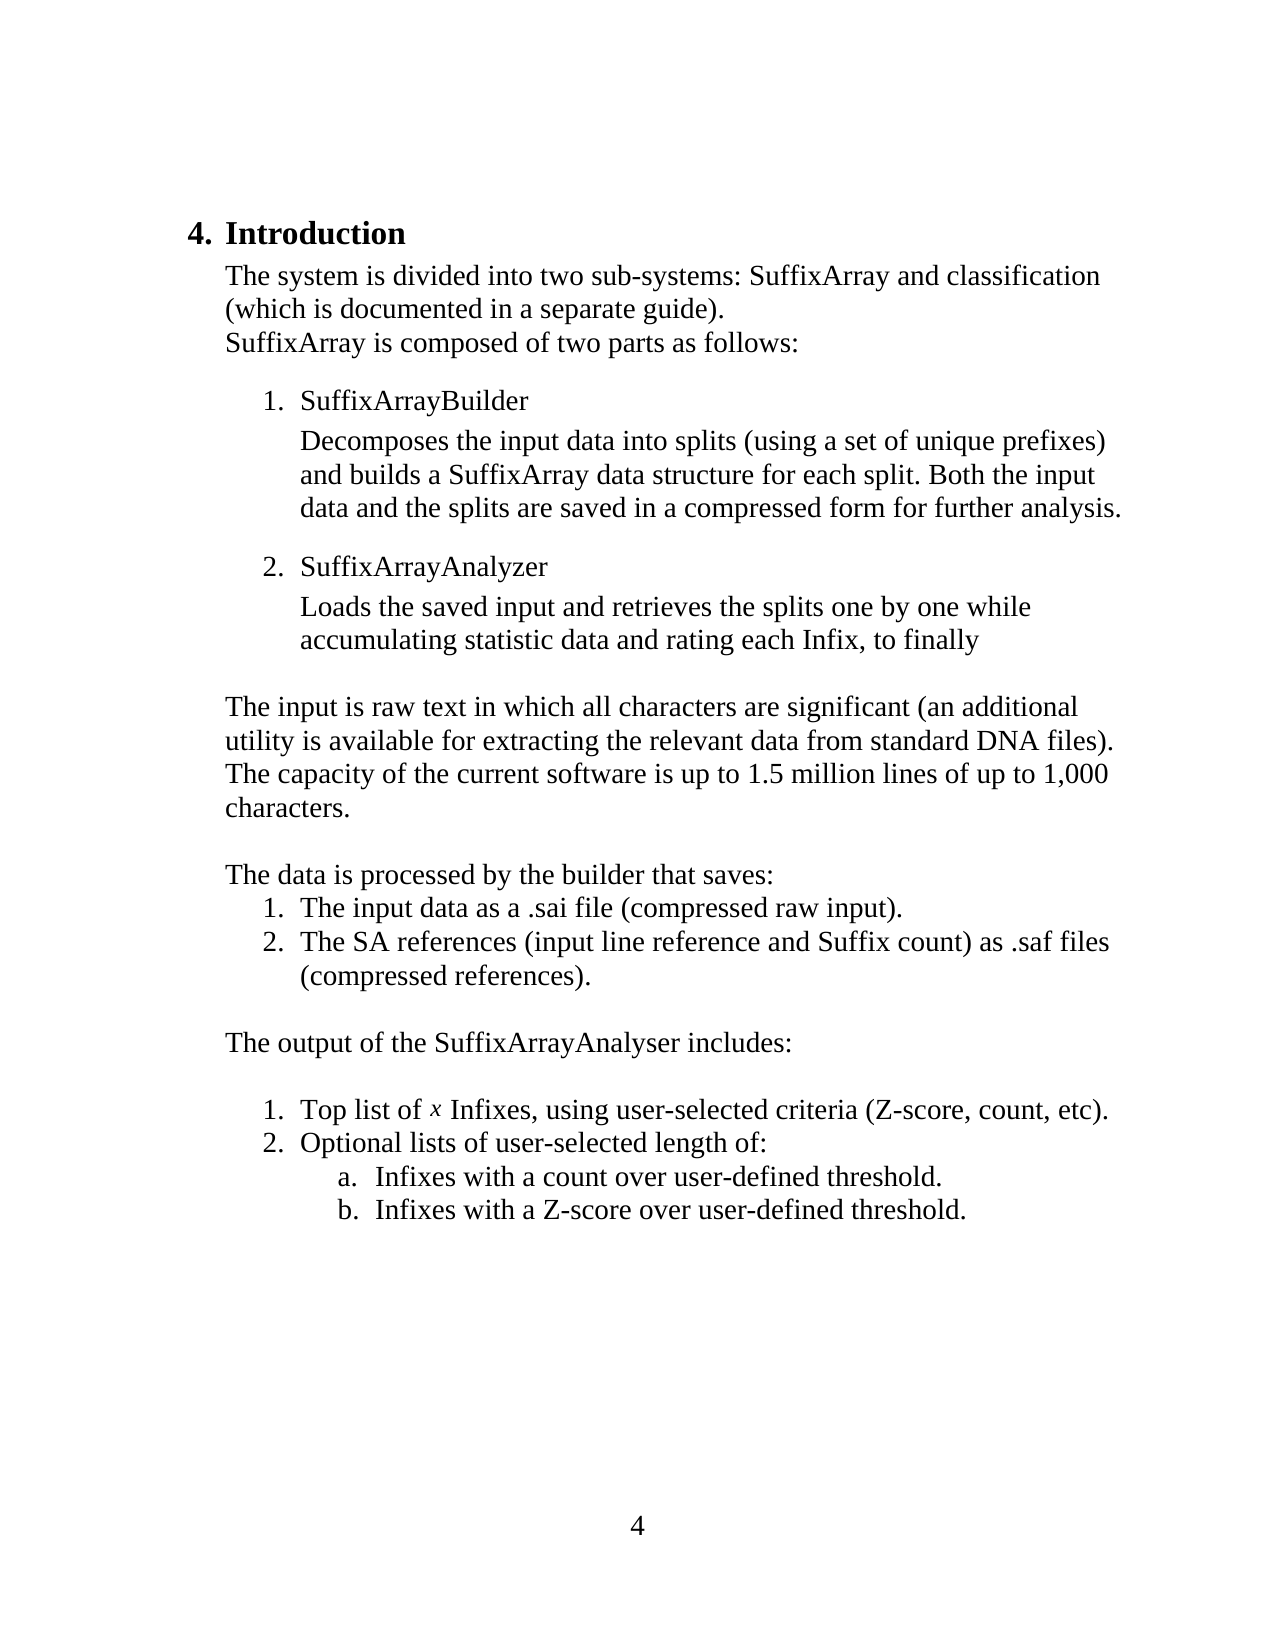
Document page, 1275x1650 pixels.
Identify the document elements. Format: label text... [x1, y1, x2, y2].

text Loads the saved input and retrieves the splits one by one while accumulating statistic data and rating each Infix, to finally [300, 589, 1125, 656]
text The system is divided into two sub-systems: SuffixArray and classification (which is documented in a separate guide). SuffixArray is composed of two parts as follows: [225, 258, 1125, 358]
text The data is processed by the builder that saves: [225, 857, 1125, 891]
list Infixes with a count over user-defined threshold. [337, 1159, 1125, 1192]
subtitle SuffixArrayBuilder [262, 383, 1125, 417]
subtitle SuffixArrayAnalyzer [262, 549, 1125, 582]
list Infixes with a Z-score over user-defined threshold. [337, 1192, 1125, 1226]
list The input data as a .sai file (compressed raw input). [262, 891, 1125, 924]
text The capacity of the current software is up to 1.5 million lines of up to 1,000 characters. [225, 756, 1125, 823]
text The output of the SuffixArrayAnalyser includes: [225, 1025, 1125, 1058]
list The SA references (input line reference and Suffix count) as .saf files (compressed references). [262, 924, 1125, 991]
text The input is raw text in which all characters are significant (an additional utility is available for extracting the relevant data from standard DNA files). [225, 689, 1125, 756]
subtitle Introduction [187, 213, 1125, 252]
list Optional lists of user-selected length of: [262, 1125, 1125, 1159]
list Top list of Infixes, using user-selected criteria (Z-score, count, etc). [262, 1092, 1125, 1125]
text Decomposes the input data into splits (using a set of unique prefixes) and builds a SuffixArray data structure for each split. Both the input data and the splits are saved in a compressed form for further analysis. [300, 423, 1125, 524]
